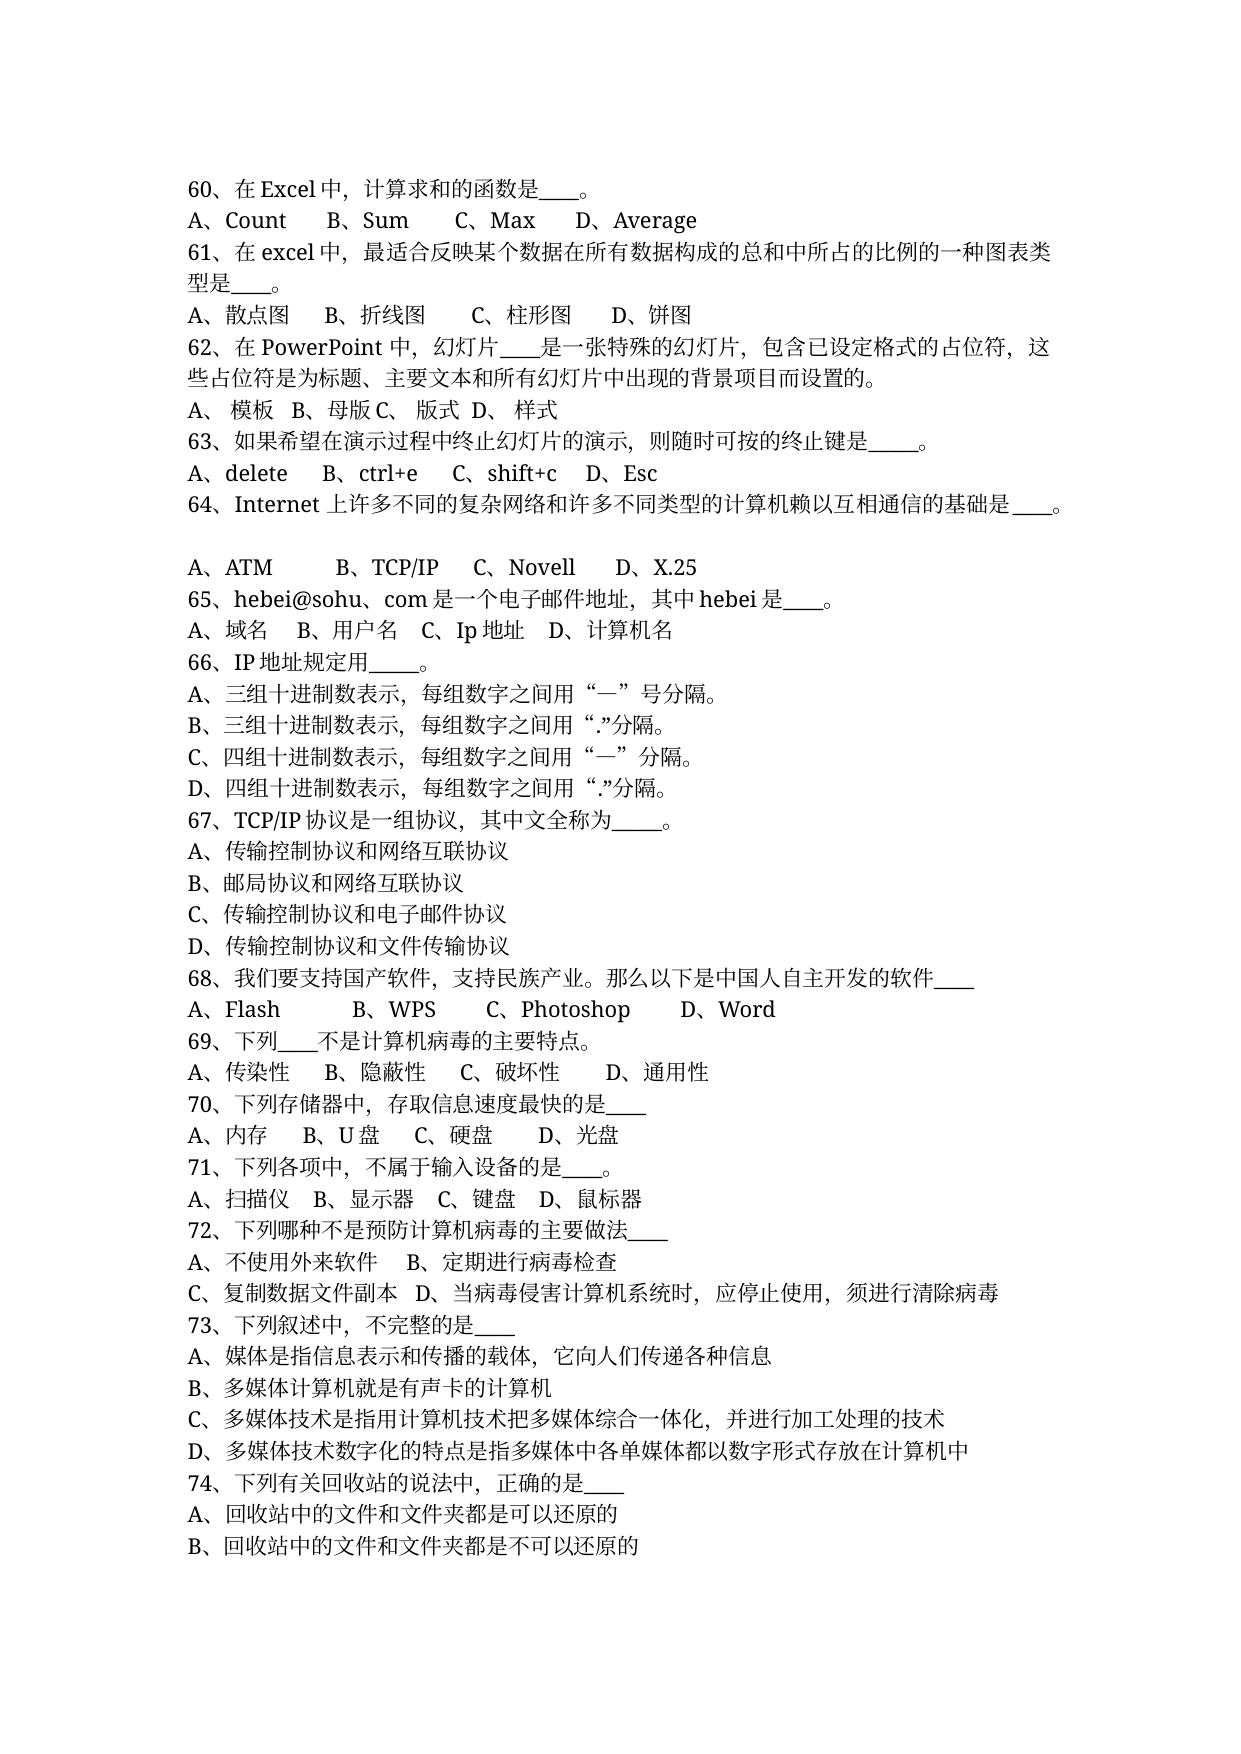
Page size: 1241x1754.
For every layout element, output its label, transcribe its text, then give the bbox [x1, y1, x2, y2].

text 70、下列存储器中，存取信息速度最快的是____ [187, 1087, 1053, 1119]
text B、三组十进制数表示，每组数字之间用“.”分隔。 [187, 708, 1053, 740]
text A、散点图 B、折线图 C、柱形图 D、饼图 [187, 298, 1053, 330]
text 66、IP地址规定用_____。 [187, 645, 1053, 677]
text C、四组十进制数表示，每组数字之间用“—”分隔。 [187, 740, 1053, 771]
text 60、在Excel中，计算求和的函数是____。 [187, 172, 1053, 203]
text 63、如果希望在演示过程中终止幻灯片的演示，则随时可按的终止键是_____。 [187, 424, 1053, 456]
text 65、hebei@sohu、com是一个电子邮件地址，其中hebei是____。 [187, 582, 1053, 614]
text 71、下列各项中，不属于输入设备的是____。 [187, 1150, 1053, 1182]
text A、扫描仪 B、显示器 C、键盘 D、鼠标器 [187, 1182, 1053, 1213]
text 73、下列叙述中，不完整的是____ [187, 1308, 1053, 1339]
text 61、在excel中，最适合反映某个数据在所有数据构成的总和中所占的比例的一种图表类型是____。 [187, 235, 1053, 298]
text C、传输控制协议和电子邮件协议 [187, 898, 1053, 929]
list delete B、ctrl+e C、shift+c D、Esc [187, 456, 1053, 487]
text 72、下列哪种不是预防计算机病毒的主要做法____ [187, 1213, 1053, 1245]
text 62、在PowerPoint 中，幻灯片____是一张特殊的幻灯片，包含已设定格式的占位符，这些占位符是为标题、主要文本和所有幻灯片中出现的背景项目而设置的。 [187, 330, 1053, 393]
text B、多媒体计算机就是有声卡的计算机 [187, 1371, 1053, 1403]
text 68、我们要支持国产软件，支持民族产业。那么以下是中国人自主开发的软件____ [187, 961, 1053, 992]
text C、多媒体技术是指用计算机技术把多媒体综合一体化，并进行加工处理的技术 [187, 1403, 1053, 1434]
text A、 模板 B、母版C、 版式 D、 样式 [187, 393, 1053, 424]
text D、四组十进制数表示，每组数字之间用“.”分隔。 [187, 771, 1053, 803]
text A、内存 B、U盘 C、硬盘 D、光盘 [187, 1119, 1053, 1150]
text A、三组十进制数表示，每组数字之间用“—”号分隔。 [187, 677, 1053, 708]
text 64、Internet 上许多不同的复杂网络和许多不同类型的计算机赖以互相通信的基础是____。 [187, 487, 1053, 551]
text B、回收站中的文件和文件夹都是不可以还原的 [187, 1529, 1053, 1561]
text A、不使用外来软件 B、定期进行病毒检查 [187, 1245, 1053, 1276]
text A、Flash B、WPS C、Photoshop D、Word [187, 992, 1053, 1024]
text A、回收站中的文件和文件夹都是可以还原的 [187, 1497, 1053, 1529]
text A、ATM B、TCP/IP C、Novell D、X.25 [187, 551, 1053, 582]
text A、Count B、Sum C、Max D、Average [187, 203, 1053, 235]
text A、域名 B、用户名 C、Ip地址 D、计算机名 [187, 614, 1053, 645]
text B、邮局协议和网络互联协议 [187, 866, 1053, 898]
text 69、下列____不是计算机病毒的主要特点。 [187, 1024, 1053, 1056]
text D、传输控制协议和文件传输协议 [187, 929, 1053, 961]
text A、媒体是指信息表示和传播的载体，它向人们传递各种信息 [187, 1339, 1053, 1371]
text D、多媒体技术数字化的特点是指多媒体中各单媒体都以数字形式存放在计算机中 [187, 1434, 1053, 1466]
text C、复制数据文件副本 D、当病毒侵害计算机系统时，应停止使用，须进行清除病毒 [187, 1276, 1053, 1308]
text A、传输控制协议和网络互联协议 [187, 834, 1053, 866]
text 74、下列有关回收站的说法中，正确的是____ [187, 1466, 1053, 1497]
text 67、TCP/IP协议是一组协议，其中文全称为_____。 [187, 803, 1053, 834]
text A、传染性 B、隐蔽性 C、破坏性 D、通用性 [187, 1056, 1053, 1087]
